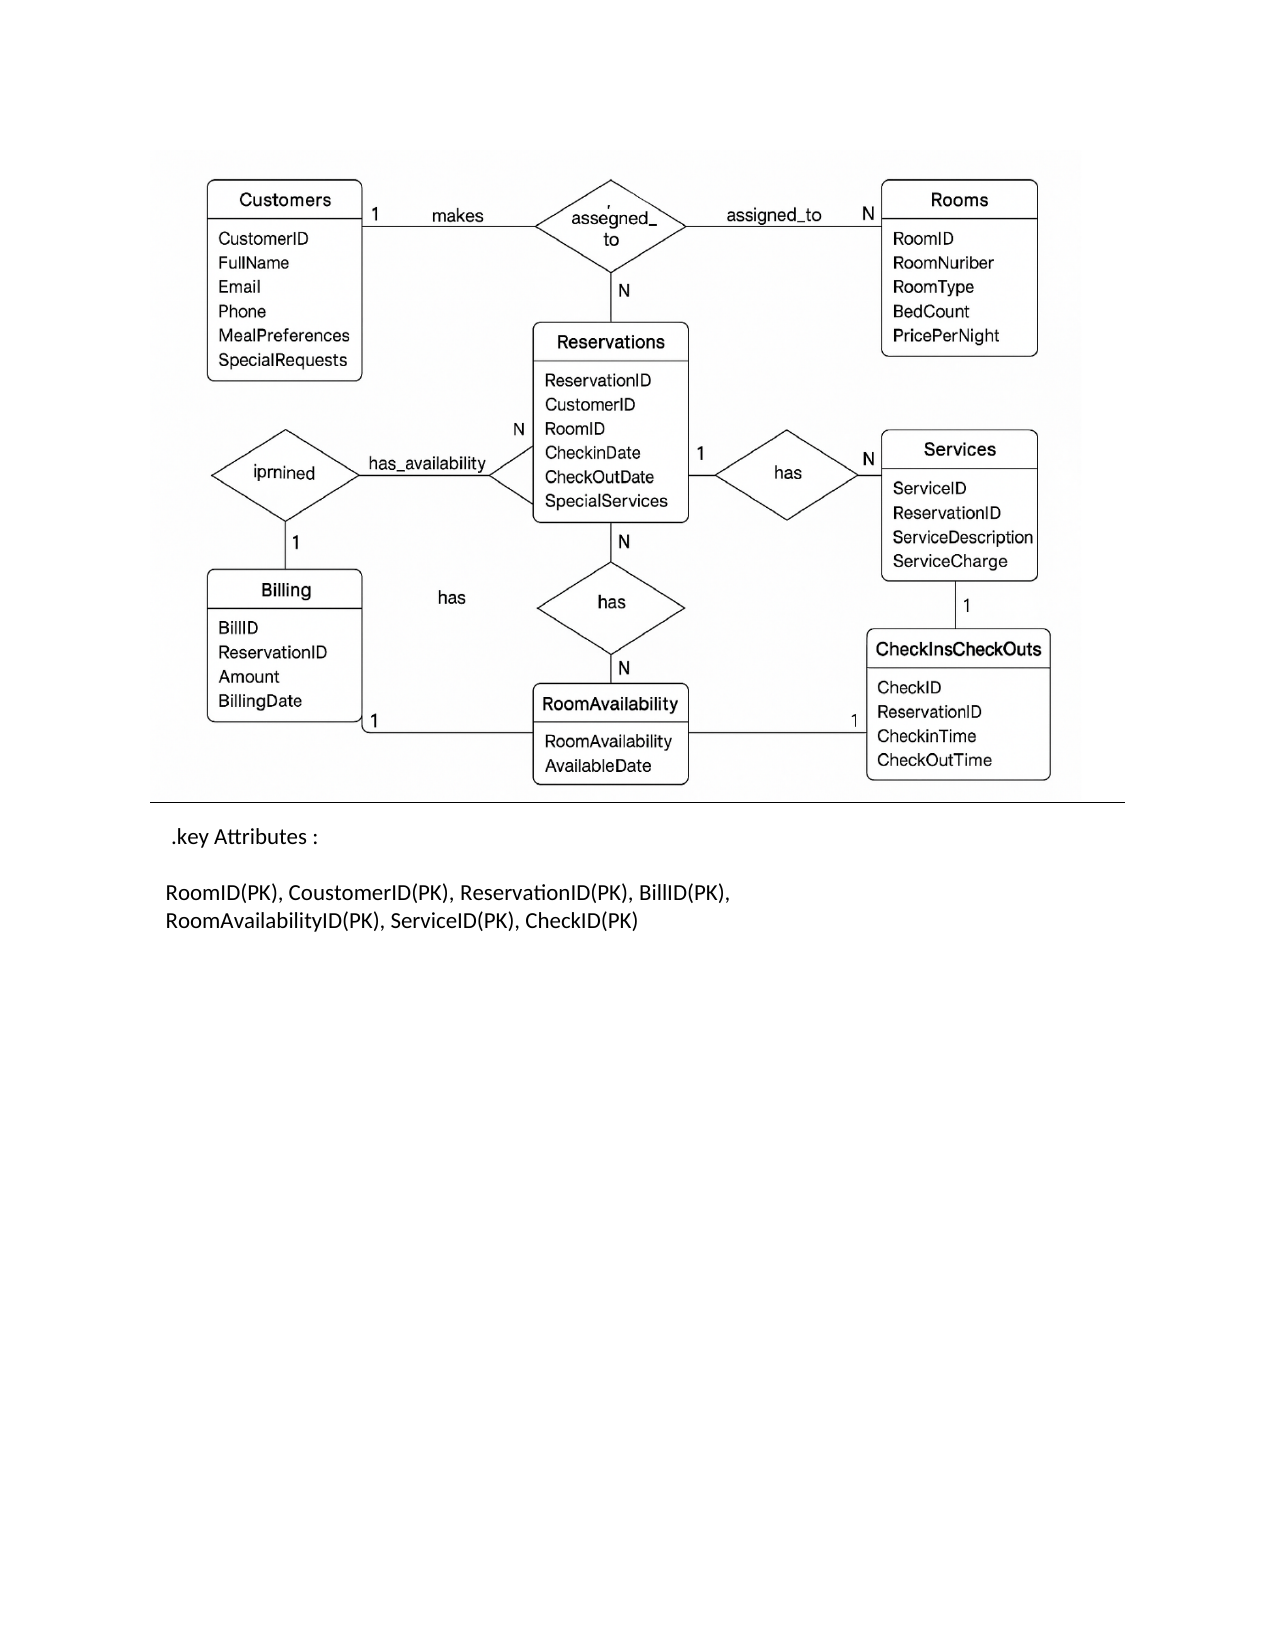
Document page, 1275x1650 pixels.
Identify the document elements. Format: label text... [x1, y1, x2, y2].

text RoomAvailabilityID(PK), ServiceID(PK), CheckID(PK) [150, 906, 1125, 934]
text RoomID(PK), CoustomerID(PK), ReservationID(PK), BillID(PK), [150, 878, 1125, 906]
text .key Attributes : [150, 822, 1125, 850]
picture [150, 150, 1082, 800]
